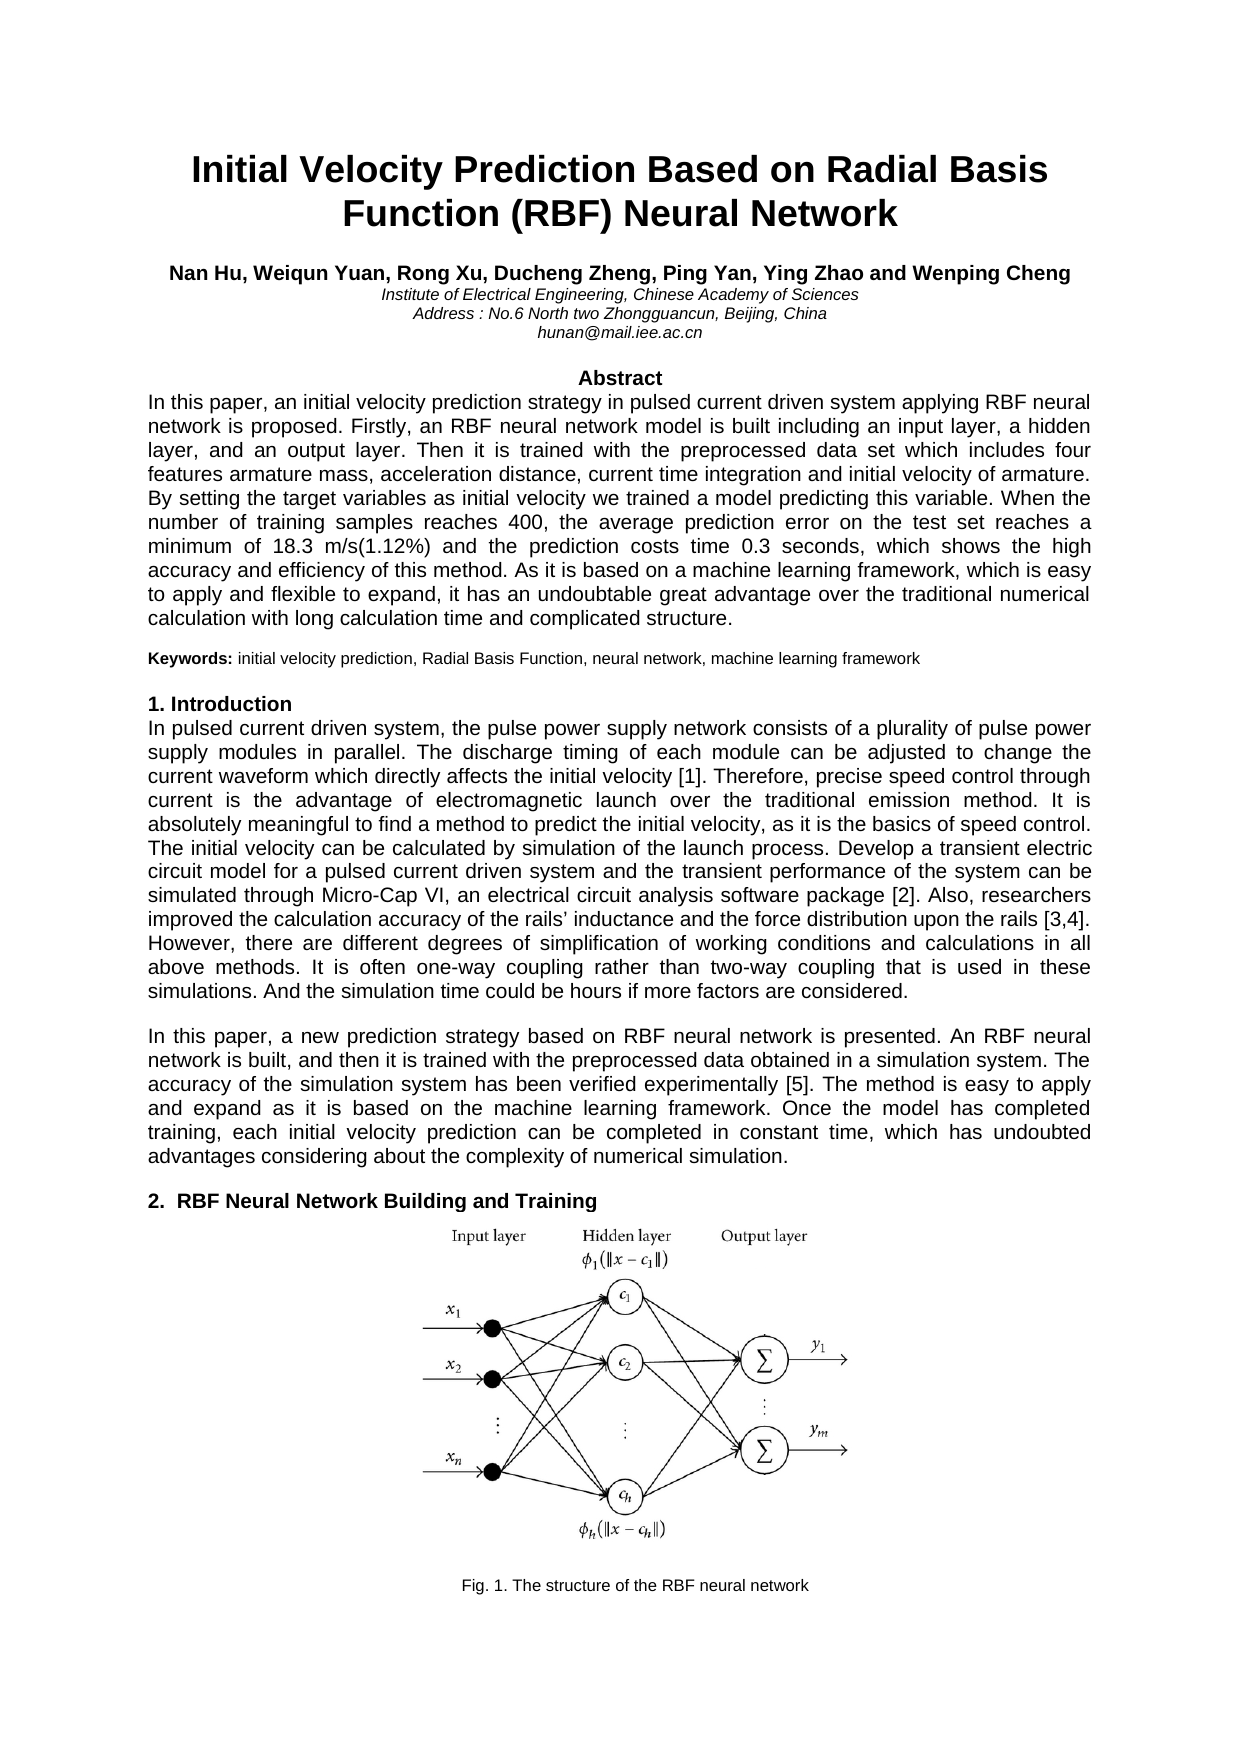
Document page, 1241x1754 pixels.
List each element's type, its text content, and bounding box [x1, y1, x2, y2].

text Institute of Electrical Engineering, Chinese Academy of Sciences [148, 284, 1092, 303]
text Nan Hu, Weiqun Yuan, Rong Xu, Ducheng Zheng, Ping Yan, Ying Zhao and Wenping Cheng [148, 260, 1092, 284]
text In this paper, a new prediction strategy based on RBF neural network is presented. An RBF neural network is built, and then it is trained with the preprocessed data obtained in a simulation system. The accuracy of the simulation system has been verified experimentally [5]. The method is easy to apply and expand as it is based on the machine learning framework. Once the model has completed training, each initial velocity prediction can be completed in constant time, which has undoubted advantages considering about the complexity of numerical simulation. [148, 1024, 1092, 1168]
picture [407, 1212, 864, 1555]
text hunan@mail.iee.ac.cn [148, 323, 1092, 342]
text Initial Velocity Prediction Based on Radial Basis Function (RBF) Neural Network [148, 148, 1092, 234]
text Fig. 1. The structure of the RBF neural network [148, 1576, 1092, 1595]
text 2. RBF Neural Network Building and Training [148, 1188, 1092, 1212]
text Address : No.6 North two Zhongguancun, Beijing, China [148, 303, 1092, 323]
text In this paper, an initial velocity prediction strategy in pulsed current driven system applying RBF neural network is proposed. Firstly, an RBF neural network model is built including an input layer, a hidden layer, and an output layer. Then it is trained with the preprocessed data set which includes four features armature mass, acceleration distance, current time integration and initial velocity of armature. By setting the target variables as initial velocity we trained a model predicting this variable. When the number of training samples reaches 400, the average prediction error on the test set reaches a minimum of 18.3 m/s(1.12%) and the prediction costs time 0.3 seconds, which shows the high accuracy and efficiency of this method. As it is based on a machine learning framework, which is easy to apply and flexible to expand, it has an undoubtable great advantage over the traditional numerical calculation with long calculation time and complicated structure. [148, 390, 1092, 629]
text In pulsed current driven system, the pulse power supply network consists of a plurality of pulse power supply modules in parallel. The discharge timing of each module can be adjusted to change the current waveform which directly affects the initial velocity [1]. Therefore, precise speed control through current is the advantage of electromagnetic launch over the traditional emission method. It is absolutely meaningful to find a method to predict the initial velocity, as it is the basics of speed control. The initial velocity can be calculated by simulation of the launch process. Develop a transient electric circuit model for a pulsed current driven system and the transient performance of the system can be simulated through Micro-Cap VI, an electrical circuit analysis software package [2]. Also, researchers improved the calculation accuracy of the rails’ inductance and the force distribution upon the rails [3,4]. However, there are different degrees of simplification of working conditions and calculations in all above methods. It is often one-way coupling rather than two-way coupling that is used in these simulations. And the simulation time could be hours if more factors are considered. [148, 716, 1092, 1003]
text Abstract [148, 366, 1092, 390]
text 1. Introduction [148, 692, 1092, 716]
text Keywords: initial velocity prediction, Radial Basis Function, neural network, machine learning framework [148, 648, 1092, 668]
